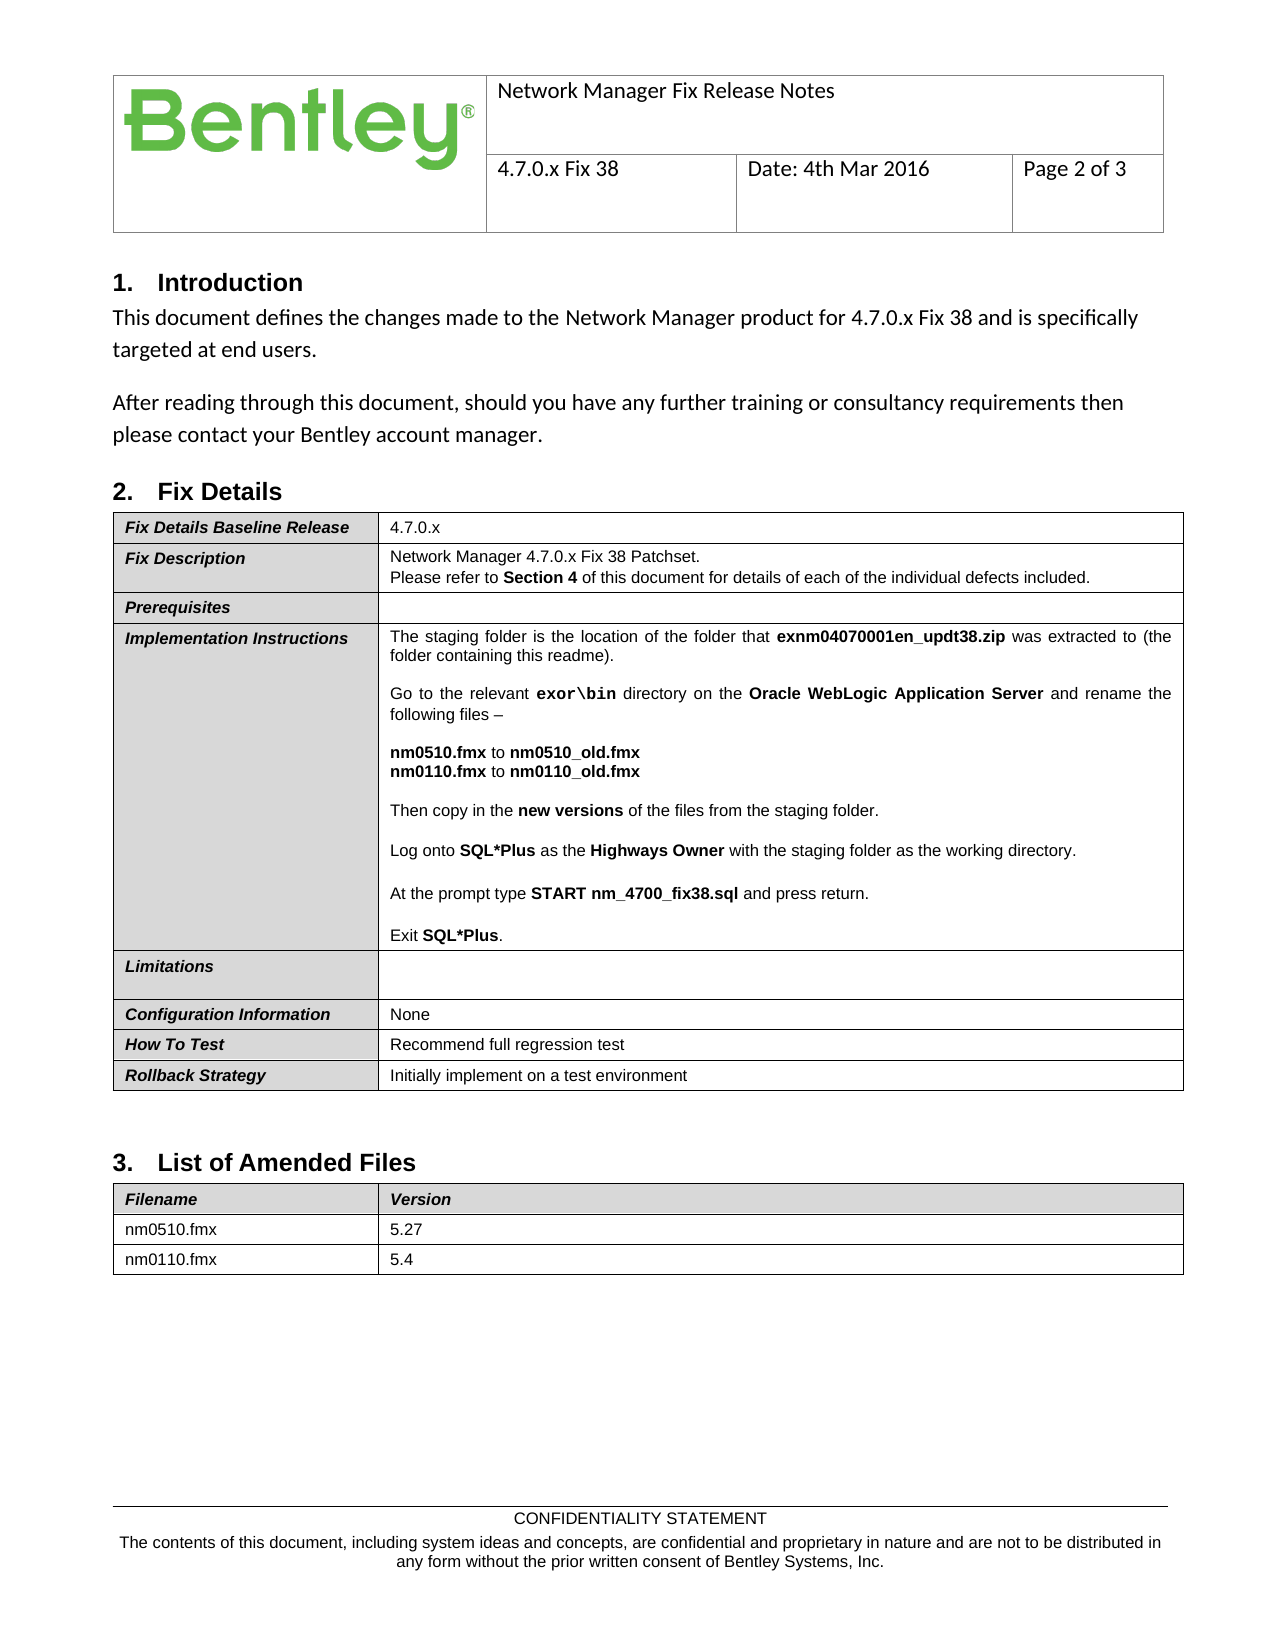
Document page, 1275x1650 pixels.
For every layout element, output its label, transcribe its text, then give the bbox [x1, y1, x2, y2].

picture [124, 88, 475, 170]
table_cell Rollback Strategy [114, 1061, 378, 1090]
subtitle Fix Details [112, 477, 1162, 506]
table_cell 5.27 [379, 1215, 1183, 1244]
table_header Fix Details Baseline Release [114, 513, 378, 543]
table_cell Fix Description [114, 544, 378, 592]
table_cell Configuration Information [114, 1000, 378, 1029]
table_header Filename [114, 1184, 378, 1213]
table_cell Initially implement on a test environment [379, 1061, 1183, 1090]
table_cell 5.4 [379, 1245, 1183, 1274]
table_cell Recommend full regression test [379, 1030, 1183, 1059]
table_header Version [379, 1184, 1183, 1213]
table_cell Network Manager 4.7.0.x Fix 38 Patchset. Please refer to Section 4 of this document for details of each of the individual defects included. [379, 544, 1183, 592]
table_cell Limitations [114, 951, 378, 999]
table_cell None [379, 1000, 1183, 1029]
table_cell The staging folder is the location of the folder that exnm04070001en_updt38.zip was extracted to (the folder containing this readme). Go to the relevant exor\bin directory on the Oracle WebLogic Application Server and rename the following files – nm0510.fmx to nm0510_old.fmx nm0110.fmx to nm0110_old.fmx Then copy in the new versions of the files from the staging folder. Log onto SQL*Plus as the Highways Owner with the staging folder as the working directory. At the prompt type START nm_4700_fix38.sql and press return. Exit SQL*Plus. [379, 624, 1183, 950]
text This document defines the changes made to the Network Manager product for 4.7.0.x Fix and is specifically targeted at end users. [112, 303, 1162, 363]
table_header 4.7.0.x [379, 513, 1183, 543]
table_cell [379, 951, 1183, 999]
text After reading through this document, should you have any further training or consultancy requirements then please contact your Bentley account manager. [112, 388, 1162, 448]
table_cell [379, 593, 1183, 623]
table_cell Prerequisites [114, 593, 378, 623]
table_cell How To Test [114, 1030, 378, 1059]
subtitle List of Amended Files [112, 1148, 1162, 1177]
subtitle Introduction [112, 268, 1162, 296]
table_cell nm0510.fmx [114, 1215, 378, 1244]
table_cell Implementation Instructions [114, 624, 378, 950]
table_cell nm0110.fmx [114, 1245, 378, 1274]
